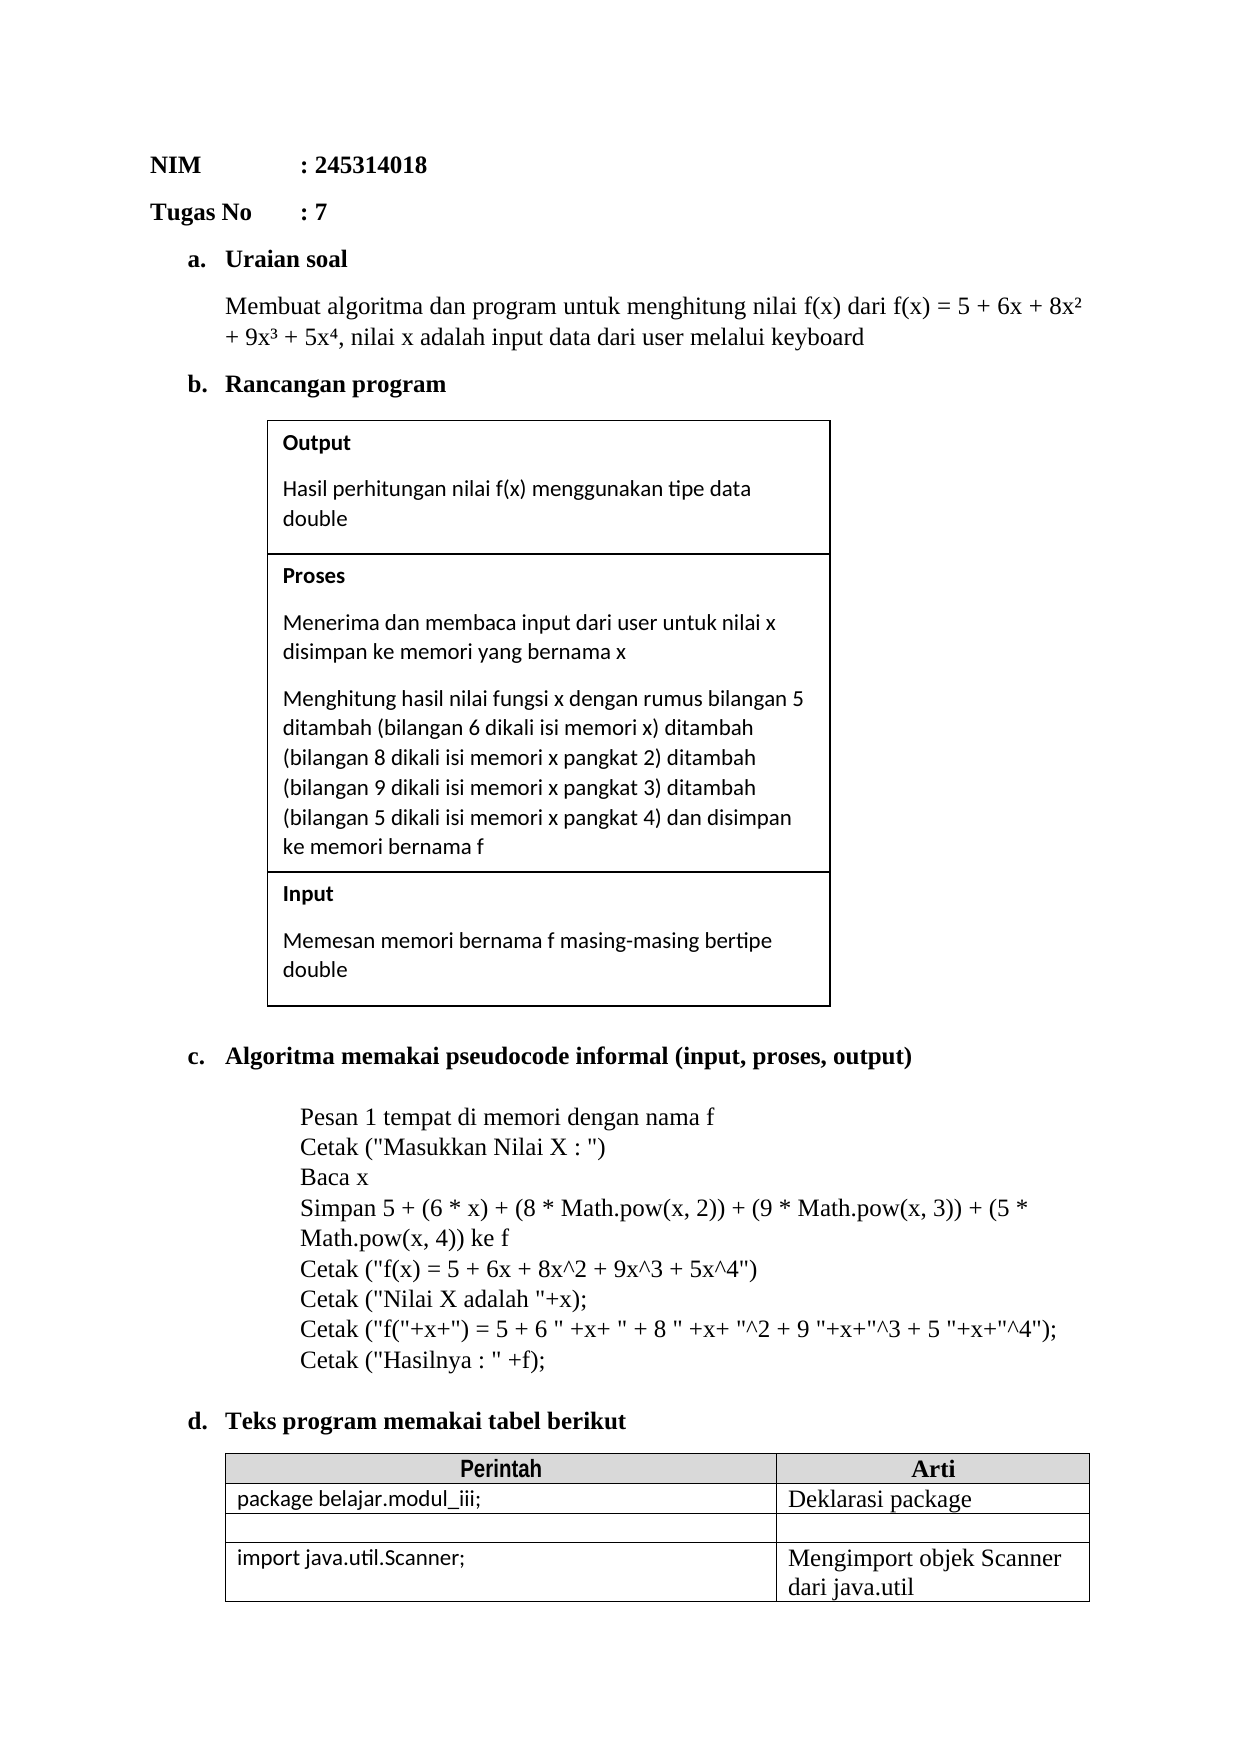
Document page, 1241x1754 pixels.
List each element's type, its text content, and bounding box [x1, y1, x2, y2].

list Simpan 5 + (6 * x) + (8 * Math.pow(x, 2)) + (9 * Math.pow(x, 3)) + (5 * Math.pow(x, 4)) ke f [300, 1193, 1090, 1252]
table_cell Mengimport objek Scanner dari java.util [777, 1543, 1089, 1601]
list Cetak ("Nilai X adalah "+x); [300, 1284, 1090, 1313]
list Algoritma memakai pseudocode informal (input, proses, output) [187, 1041, 1090, 1069]
table_header Arti [777, 1454, 1089, 1483]
list Teks program memakai tabel berikut [187, 1406, 1090, 1434]
text Tugas No : 7 [150, 197, 1090, 226]
table_cell import java.util.Scanner; [226, 1543, 776, 1601]
list Cetak ("Masukkan Nilai X : ") [300, 1132, 1090, 1161]
list Rancangan program [187, 369, 1090, 397]
table_cell [777, 1514, 1089, 1542]
table_cell package belajar.modul_iii; [226, 1484, 776, 1512]
list Baca x [300, 1162, 1090, 1191]
table_header Perintah [226, 1454, 776, 1483]
table_cell [226, 1514, 776, 1542]
list Pesan 1 tempat di memori dengan nama f [300, 1102, 1090, 1130]
list Cetak ("f(x) = 5 + 6x + 8x^2 + 9x^3 + 5x^4") [300, 1254, 1090, 1282]
text NIM : 245314018 [150, 150, 1090, 179]
list Cetak ("Hasilnya : " +f); [300, 1345, 1090, 1374]
table_cell Deklarasi package [777, 1484, 1089, 1512]
list Uraian soal [187, 244, 1090, 273]
list Cetak ("f("+x+") = 5 + 6 " +x+ " + 8 " +x+ "^2 + 9 "+x+"^3 + 5 "+x+"^4"); [300, 1314, 1090, 1343]
text Membuat algoritma dan program untuk menghitung nilai f(x) dari f(x) = 5 + 6x + 8x² + 9x³ + 5x⁴, nilai x adalah input data dari user melalui keyboard [150, 291, 1090, 350]
